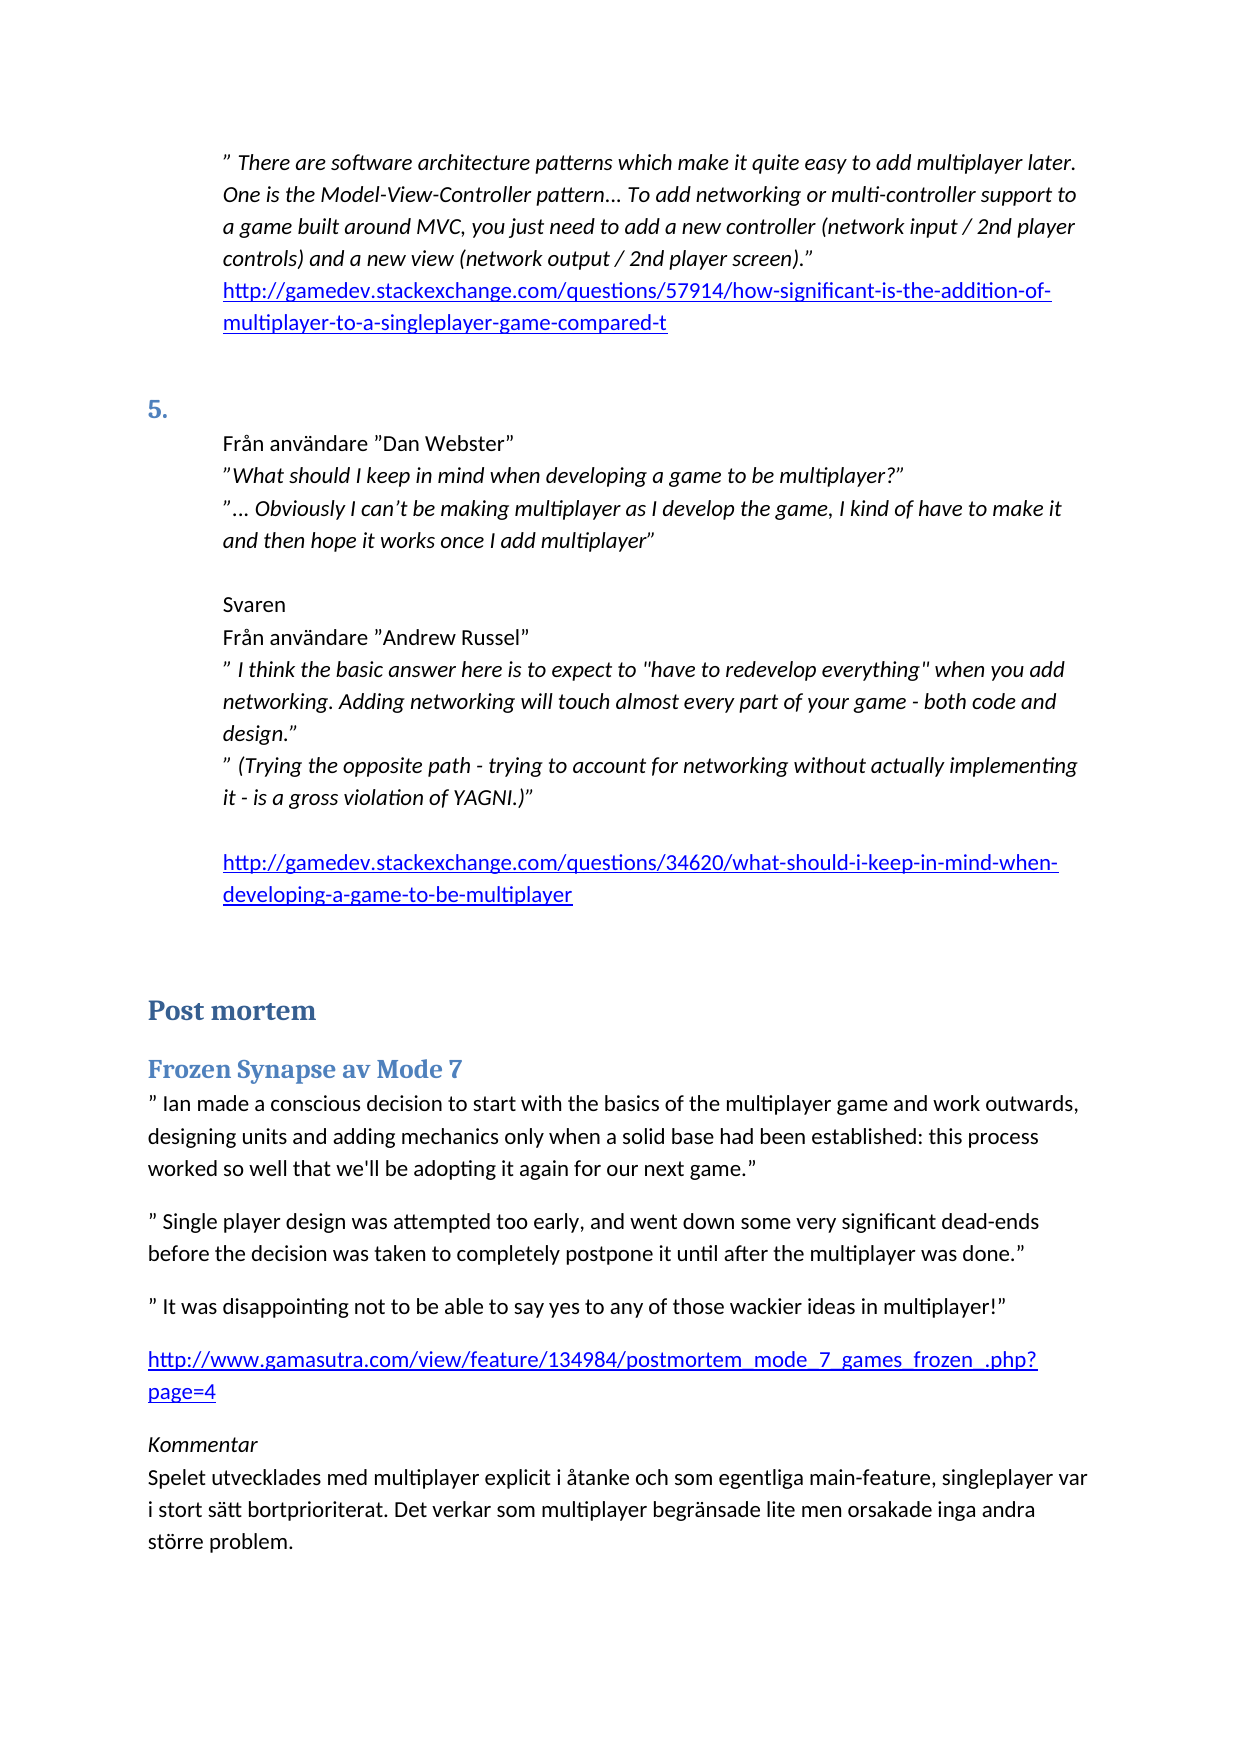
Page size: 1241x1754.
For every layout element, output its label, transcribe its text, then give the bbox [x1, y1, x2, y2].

list Från användare ”Dan Webster” ”What should I keep in mind when developing a game to be multiplayer?” ”... Obviously I can’t be making multiplayer as I develop the game, I kind of have to make it and then hope it works once I add multiplayer” [223, 429, 1093, 554]
text ” It was disappointing not to be able to say yes to any of those wackier ideas in multiplayer!” [148, 1292, 1093, 1320]
text ” Ian made a conscious decision to start with the basics of the multiplayer game and work outwards, designing units and adding mechanics only when a solid base had been established: this process worked so well that we'll be adopting it again for our next game.” [148, 1089, 1093, 1182]
subtitle Frozen Synapse av Mode 7 [148, 1054, 1093, 1085]
text Kommentar Spelet utvecklades med multiplayer explicit i åtanke och som egentliga main-feature, singleplayer var i stort sätt bortprioriterat. Det verkar som multiplayer begränsade lite men orsakade inga andra större problem. [148, 1430, 1093, 1555]
subtitle Post mortem [148, 994, 1093, 1028]
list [223, 148, 1093, 272]
text ” Single player design was attempted too early, and went down some very significant dead-ends before the decision was taken to completely postpone it until after the multiplayer was done.” [148, 1207, 1093, 1267]
list Svaren Från användare ”Andrew Russel” ” I think the basic answer here is to expect to "have to redevelop everything" when you add networking. Adding networking will touch almost every part of your game - both code and design.” ” (Trying the opposite path - trying to account for networking without actually implementing it - is a gross violation of YAGNI.)” [223, 590, 1093, 812]
list http://gamedev.stackexchange.com/questions/57914/how-significant-is-the-addition-of-multiplayer-to-a-singleplayer-game-compared-t [223, 276, 1093, 337]
subtitle 5. [148, 394, 1093, 425]
text http://www.gamasutra.com/view/feature/134984/postmortem_mode_7_games_frozen_.php?page=4 [148, 1345, 1093, 1405]
list http://gamedev.stackexchange.com/questions/34620/what-should-i-keep-in-mind-when-developing-a-game-to-be-multiplayer [223, 848, 1093, 908]
